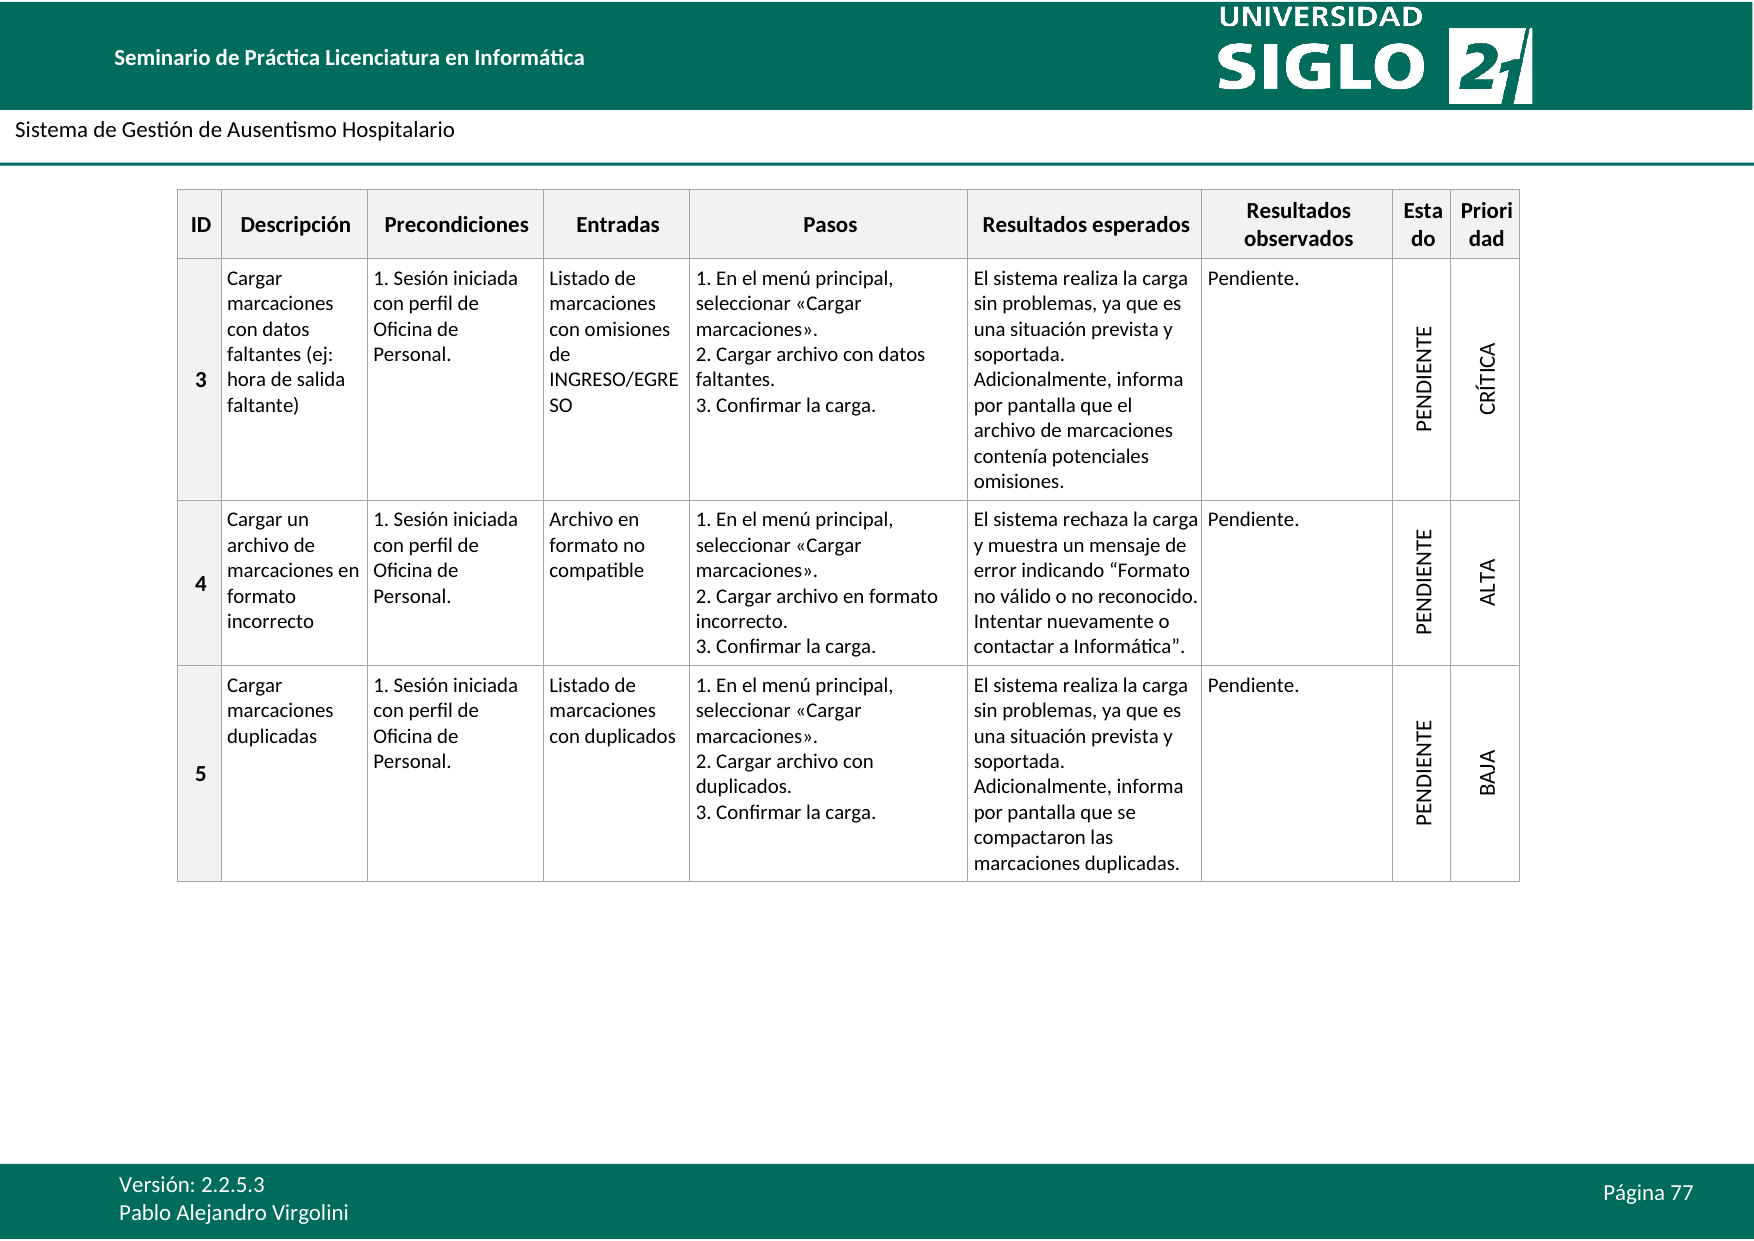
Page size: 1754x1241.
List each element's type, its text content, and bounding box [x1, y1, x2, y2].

table_cell Archivo en formato no compatible [544, 501, 689, 665]
table_header ID [178, 190, 221, 258]
table_cell Cargar un archivo de marcaciones en formato incorrecto [222, 501, 367, 665]
table_cell Listado de marcaciones con omisiones de INGRESO/EGRESO [544, 259, 689, 499]
table_cell 3 [178, 259, 221, 499]
table_cell Listado de marcaciones con duplicados [544, 666, 689, 881]
table_header Precondiciones [368, 190, 543, 258]
table_cell 1. En el menú principal, seleccionar «Cargar marcaciones». 2. Cargar archivo con duplicados. 3. Confirmar la carga. [690, 666, 967, 881]
table_cell Pendiente. [1202, 666, 1392, 881]
table_header Resultados observados [1202, 190, 1392, 258]
table_cell El sistema realiza la carga sin problemas, ya que es una situación prevista y soportada. Adicionalmente, informa por pantalla que el archivo de marcaciones contenía potenciales omisiones. [968, 259, 1201, 499]
table_cell 1. Sesión iniciada con perfil de Oficina de Personal. [368, 501, 543, 665]
table_cell 5 [178, 666, 221, 881]
table_cell Pendiente. [1202, 501, 1392, 665]
table_cell CRÍTICA [1451, 259, 1519, 499]
table_header Descripción [222, 190, 367, 258]
table_cell PENDIENTE [1393, 259, 1450, 499]
table_cell 1. En el menú principal, seleccionar «Cargar marcaciones». 2. Cargar archivo con datos faltantes. 3. Confirmar la carga. [690, 259, 967, 499]
table_cell 1. En el menú principal, seleccionar «Cargar marcaciones». 2. Cargar archivo en formato incorrecto. 3. Confirmar la carga. [690, 501, 967, 665]
table_cell 4 [178, 501, 221, 665]
table_header Resultados esperados [968, 190, 1201, 258]
table_header Entradas [544, 190, 689, 258]
picture [1218, 6, 1533, 104]
table_cell 1. Sesión iniciada con perfil de Oficina de Personal. [368, 666, 543, 881]
table_cell PENDIENTE [1393, 501, 1450, 665]
table_header Prioridad [1451, 190, 1519, 258]
table_header Estado [1393, 190, 1450, 258]
table_cell PENDIENTE [1393, 666, 1450, 881]
table_cell Pendiente. [1202, 259, 1392, 499]
table_cell El sistema realiza la carga sin problemas, ya que es una situación prevista y soportada. Adicionalmente, informa por pantalla que se compactaron las marcaciones duplicadas. [968, 666, 1201, 881]
table_cell Cargar marcaciones duplicadas [222, 666, 367, 881]
table_cell BAJA [1451, 666, 1519, 881]
table_cell Cargar marcaciones con datos faltantes (ej: hora de salida faltante) [222, 259, 367, 499]
table_cell El sistema rechaza la carga y muestra un mensaje de error indicando “Formato no válido o no reconocido. Intentar nuevamente o contactar a Informática”. [968, 501, 1201, 665]
table_header Pasos [690, 190, 967, 258]
table_cell ALTA [1451, 501, 1519, 665]
table_cell 1. Sesión iniciada con perfil de Oficina de Personal. [368, 259, 543, 499]
